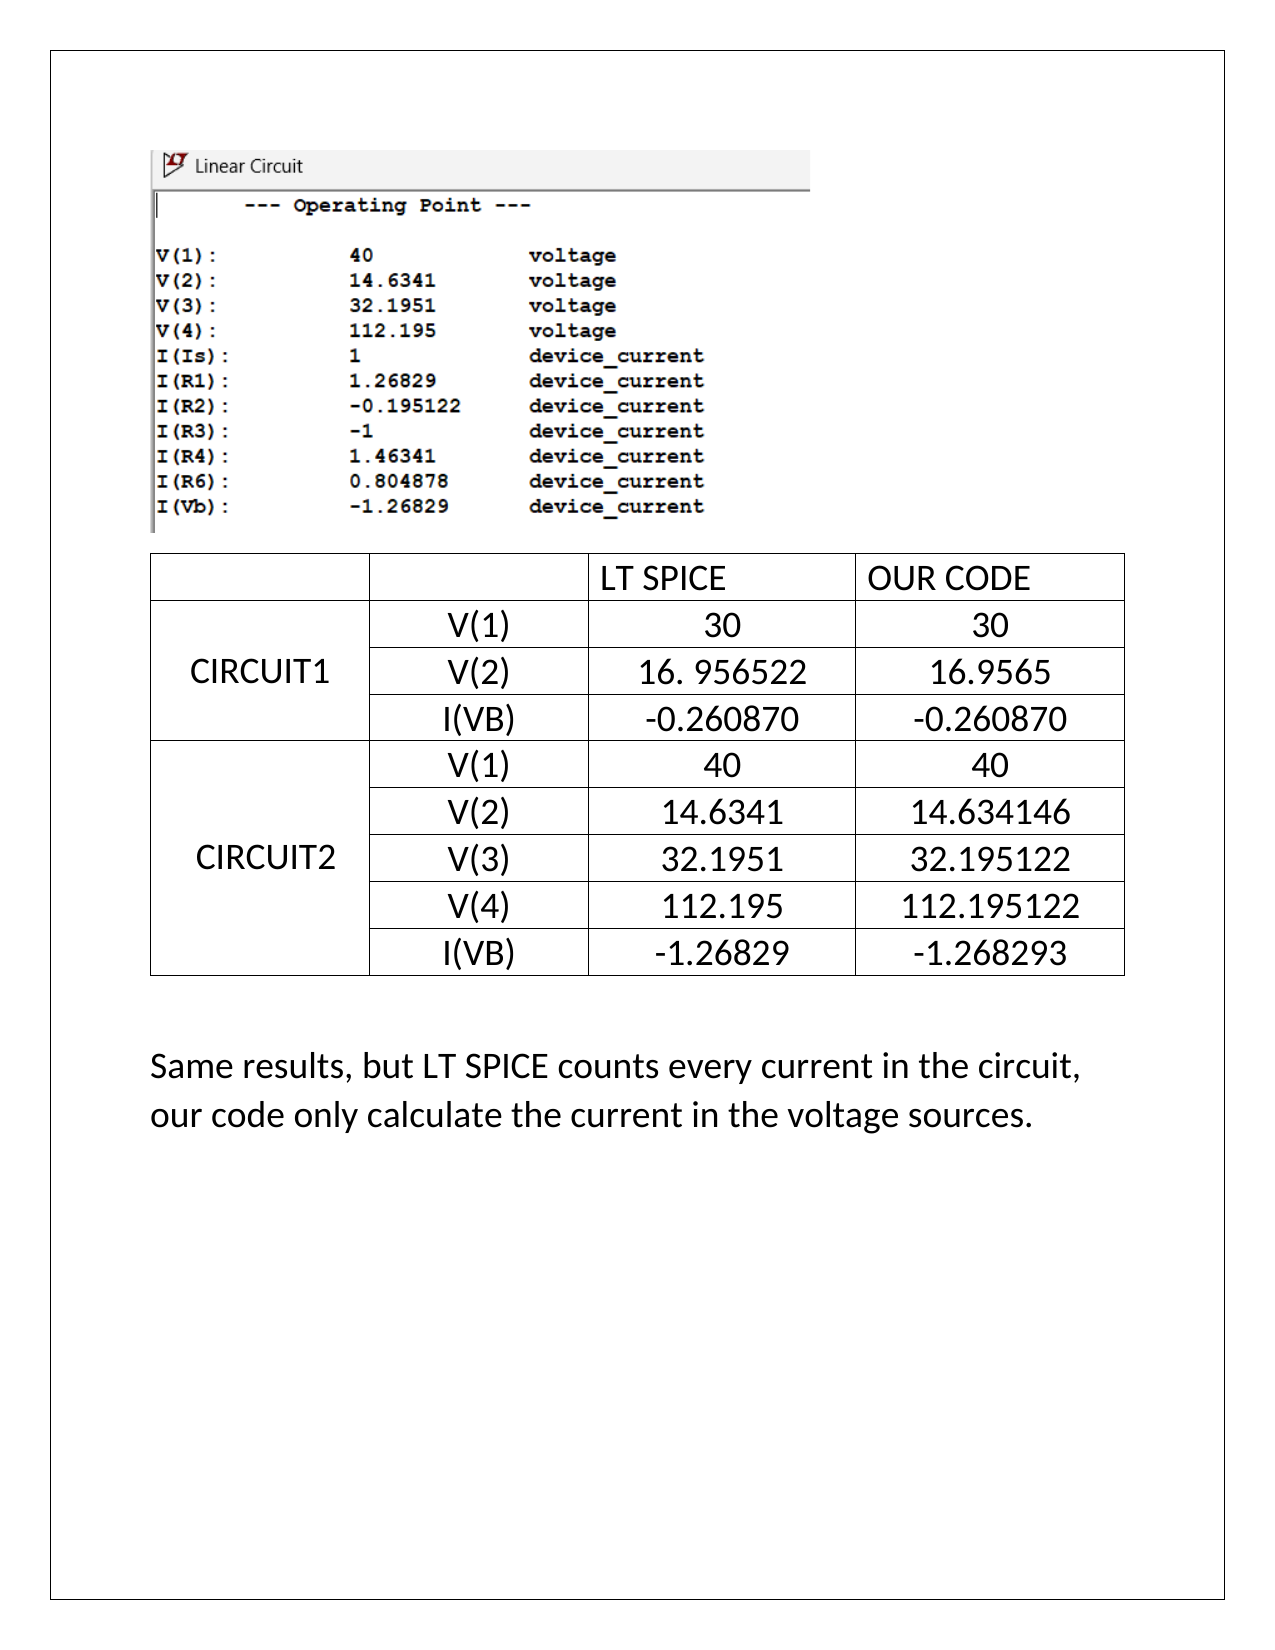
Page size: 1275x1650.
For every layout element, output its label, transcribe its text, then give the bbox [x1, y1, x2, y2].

table_cell -0.260870 [856, 695, 1124, 740]
table_cell V(3) [370, 835, 588, 881]
text Same results, but LT SPICE counts every current in the circuit, our code only calculate the current in the voltage sources. [150, 1042, 1125, 1137]
table_header [370, 554, 588, 600]
table_cell -1.26829 [589, 929, 855, 975]
picture [150, 150, 811, 533]
table_cell 30 [856, 601, 1124, 647]
table_cell -1.268293 [856, 929, 1124, 975]
table_cell 112.195 [589, 882, 855, 928]
table_cell 32.195122 [856, 835, 1124, 881]
table_cell 32.1951 [589, 835, 855, 881]
table_cell CIRCUIT2 [151, 741, 369, 975]
table_header OUR CODE [856, 554, 1124, 600]
table_cell I(VB) [370, 695, 588, 740]
table_header LT SPICE [589, 554, 855, 600]
table_cell V(1) [370, 601, 588, 647]
table_cell -0.260870 [589, 695, 855, 740]
table_cell 16. 956522 [589, 648, 855, 693]
table_cell 14.6341 [589, 788, 855, 834]
table_cell CIRCUIT1 [151, 601, 369, 740]
table_header [151, 554, 369, 600]
table_cell 14.634146 [856, 788, 1124, 834]
table_cell V(2) [370, 648, 588, 693]
table_cell V(2) [370, 788, 588, 834]
table_cell 40 [856, 741, 1124, 787]
table_cell I(VB) [370, 929, 588, 975]
table_cell 112.195122 [856, 882, 1124, 928]
table_cell 40 [589, 741, 855, 787]
table_cell V(4) [370, 882, 588, 928]
table_cell V(1) [370, 741, 588, 787]
table_cell 16.9565 [856, 648, 1124, 693]
table_cell 30 [589, 601, 855, 647]
